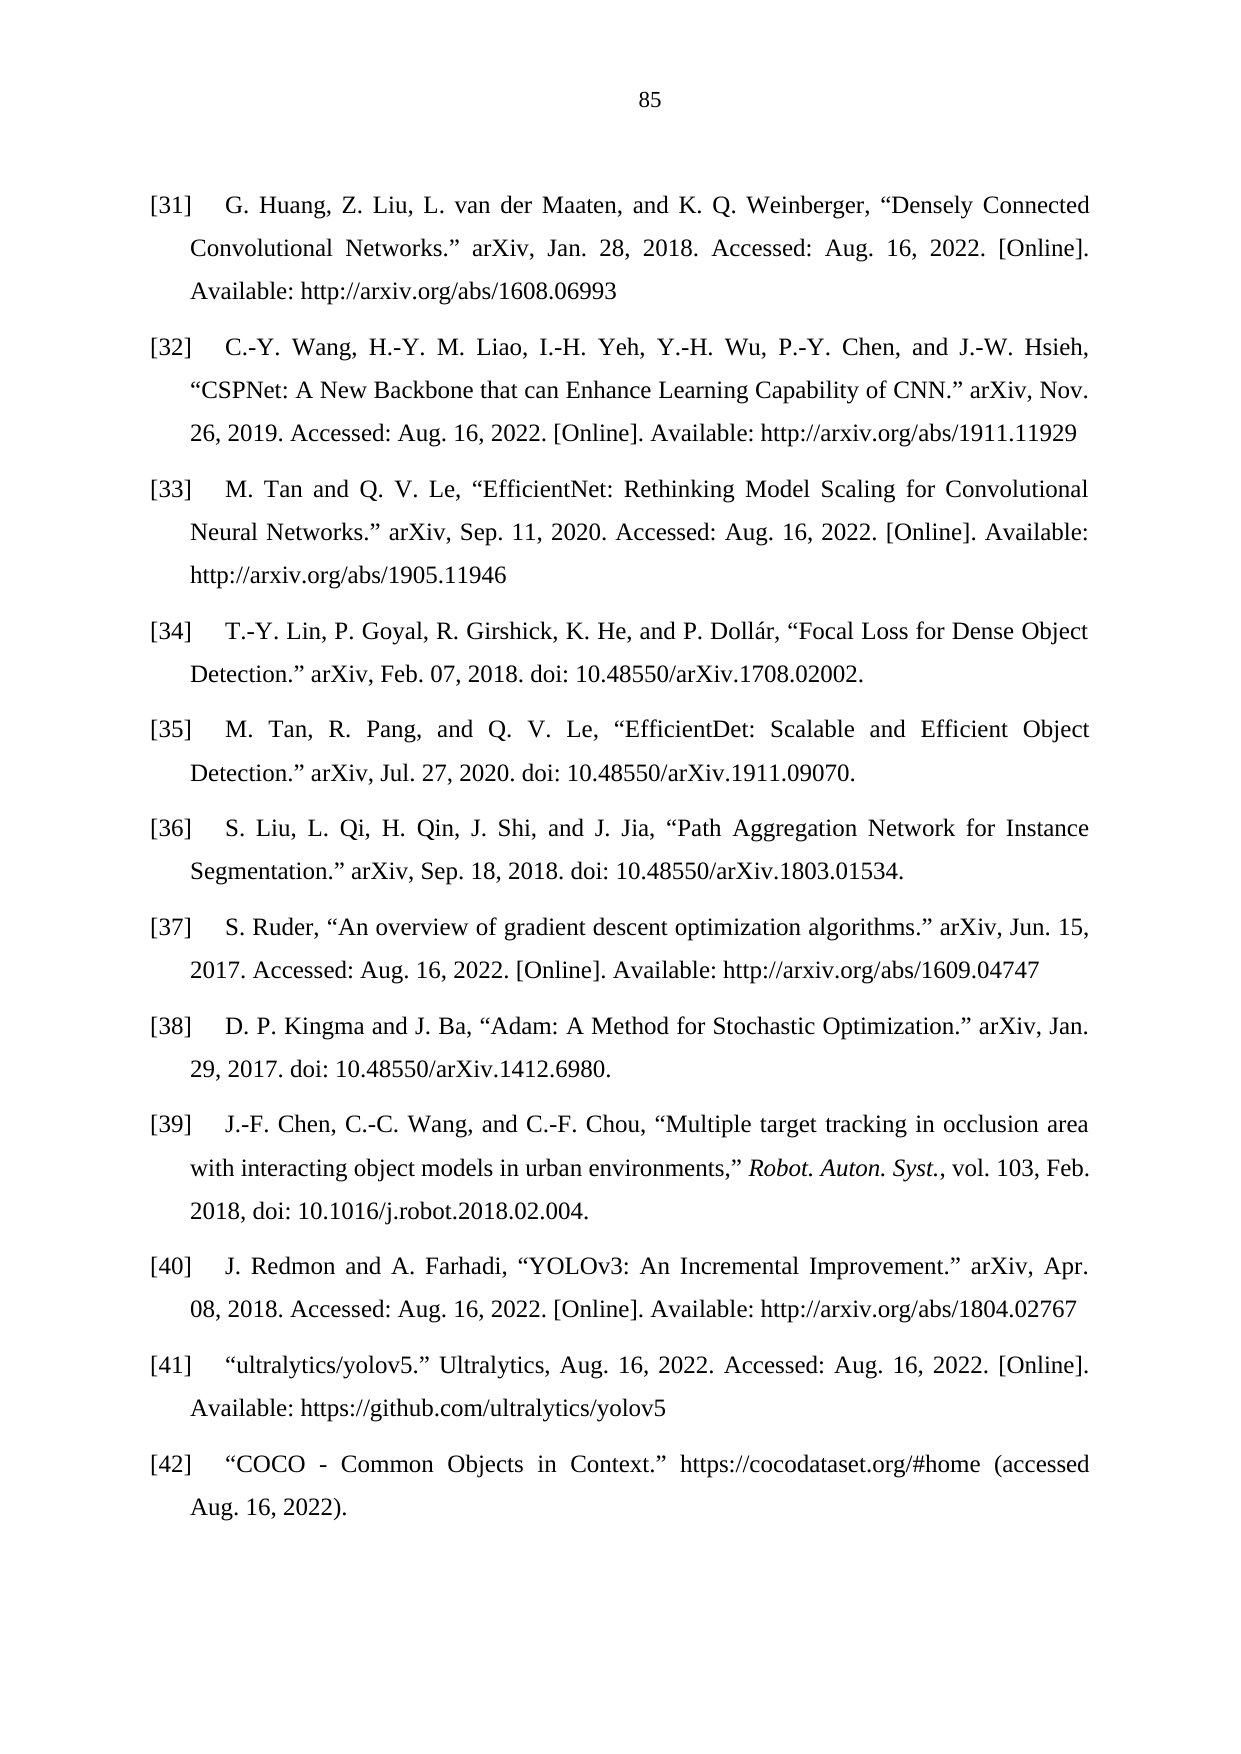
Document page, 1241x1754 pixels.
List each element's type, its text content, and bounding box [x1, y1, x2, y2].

text [37] S. Ruder, “An overview of gradient descent optimization algorithms.” arXiv, Jun. 15, 2017. Accessed: Aug. 16, 2022. [Online]. Available: http://arxiv.org/abs/1609.04747 [150, 912, 1090, 984]
text [32] C.-Y. Wang, H.-Y. M. Liao, I.-H. Yeh, Y.-H. Wu, P.-Y. Chen, and J.-W. Hsieh, “CSPNet: A New Backbone that can Enhance Learning Capability of CNN.” arXiv, Nov. 26, 2019. Accessed: Aug. 16, 2022. [Online]. Available: http://arxiv.org/abs/1911.11929 [150, 332, 1090, 447]
text [33] M. Tan and Q. V. Le, “EfficientNet: Rethinking Model Scaling for Convolutional Neural Networks.” arXiv, Sep. 11, 2020. Accessed: Aug. 16, 2022. [Online]. Available: http://arxiv.org/abs/1905.11946 [150, 474, 1090, 589]
text [42] “COCO - Common Objects in Context.” https://cocodataset.org/#home (accessed Aug. 16, 2022). [150, 1449, 1090, 1521]
text [31] G. Huang, Z. Liu, L. van der Maaten, and K. Q. Weinberger, “Densely Connected Convolutional Networks.” arXiv, Jan. 28, 2018. Accessed: Aug. 16, 2022. [Online]. Available: http://arxiv.org/abs/1608.06993 [150, 190, 1090, 305]
text [41] “ultralytics/yolov5.” Ultralytics, Aug. 16, 2022. Accessed: Aug. 16, 2022. [Online]. Available: https://github.com/ultralytics/yolov5 [150, 1350, 1090, 1422]
text [39] J.-F. Chen, C.-C. Wang, and C.-F. Chou, “Multiple target tracking in occlusion area with interacting object models in urban environments,” Robot. Auton. Syst., vol. 103, Feb. 2018, doi: 10.1016/j.robot.2018.02.004. [150, 1109, 1090, 1224]
text [36] S. Liu, L. Qi, H. Qin, J. Shi, and J. Jia, “Path Aggregation Network for Instance Segmentation.” arXiv, Sep. 18, 2018. doi: 10.48550/arXiv.1803.01534. [150, 813, 1090, 885]
text [35] M. Tan, R. Pang, and Q. V. Le, “EfficientDet: Scalable and Efficient Object Detection.” arXiv, Jul. 27, 2020. doi: 10.48550/arXiv.1911.09070. [150, 714, 1090, 786]
text [38] D. P. Kingma and J. Ba, “Adam: A Method for Stochastic Optimization.” arXiv, Jan. 29, 2017. doi: 10.48550/arXiv.1412.6980. [150, 1011, 1090, 1083]
text [34] T.-Y. Lin, P. Goyal, R. Girshick, K. He, and P. Dollár, “Focal Loss for Dense Object Detection.” arXiv, Feb. 07, 2018. doi: 10.48550/arXiv.1708.02002. [150, 616, 1090, 688]
text [40] J. Redmon and A. Farhadi, “YOLOv3: An Incremental Improvement.” arXiv, Apr. 08, 2018. Accessed: Aug. 16, 2022. [Online]. Available: http://arxiv.org/abs/1804.02767 [150, 1251, 1090, 1323]
